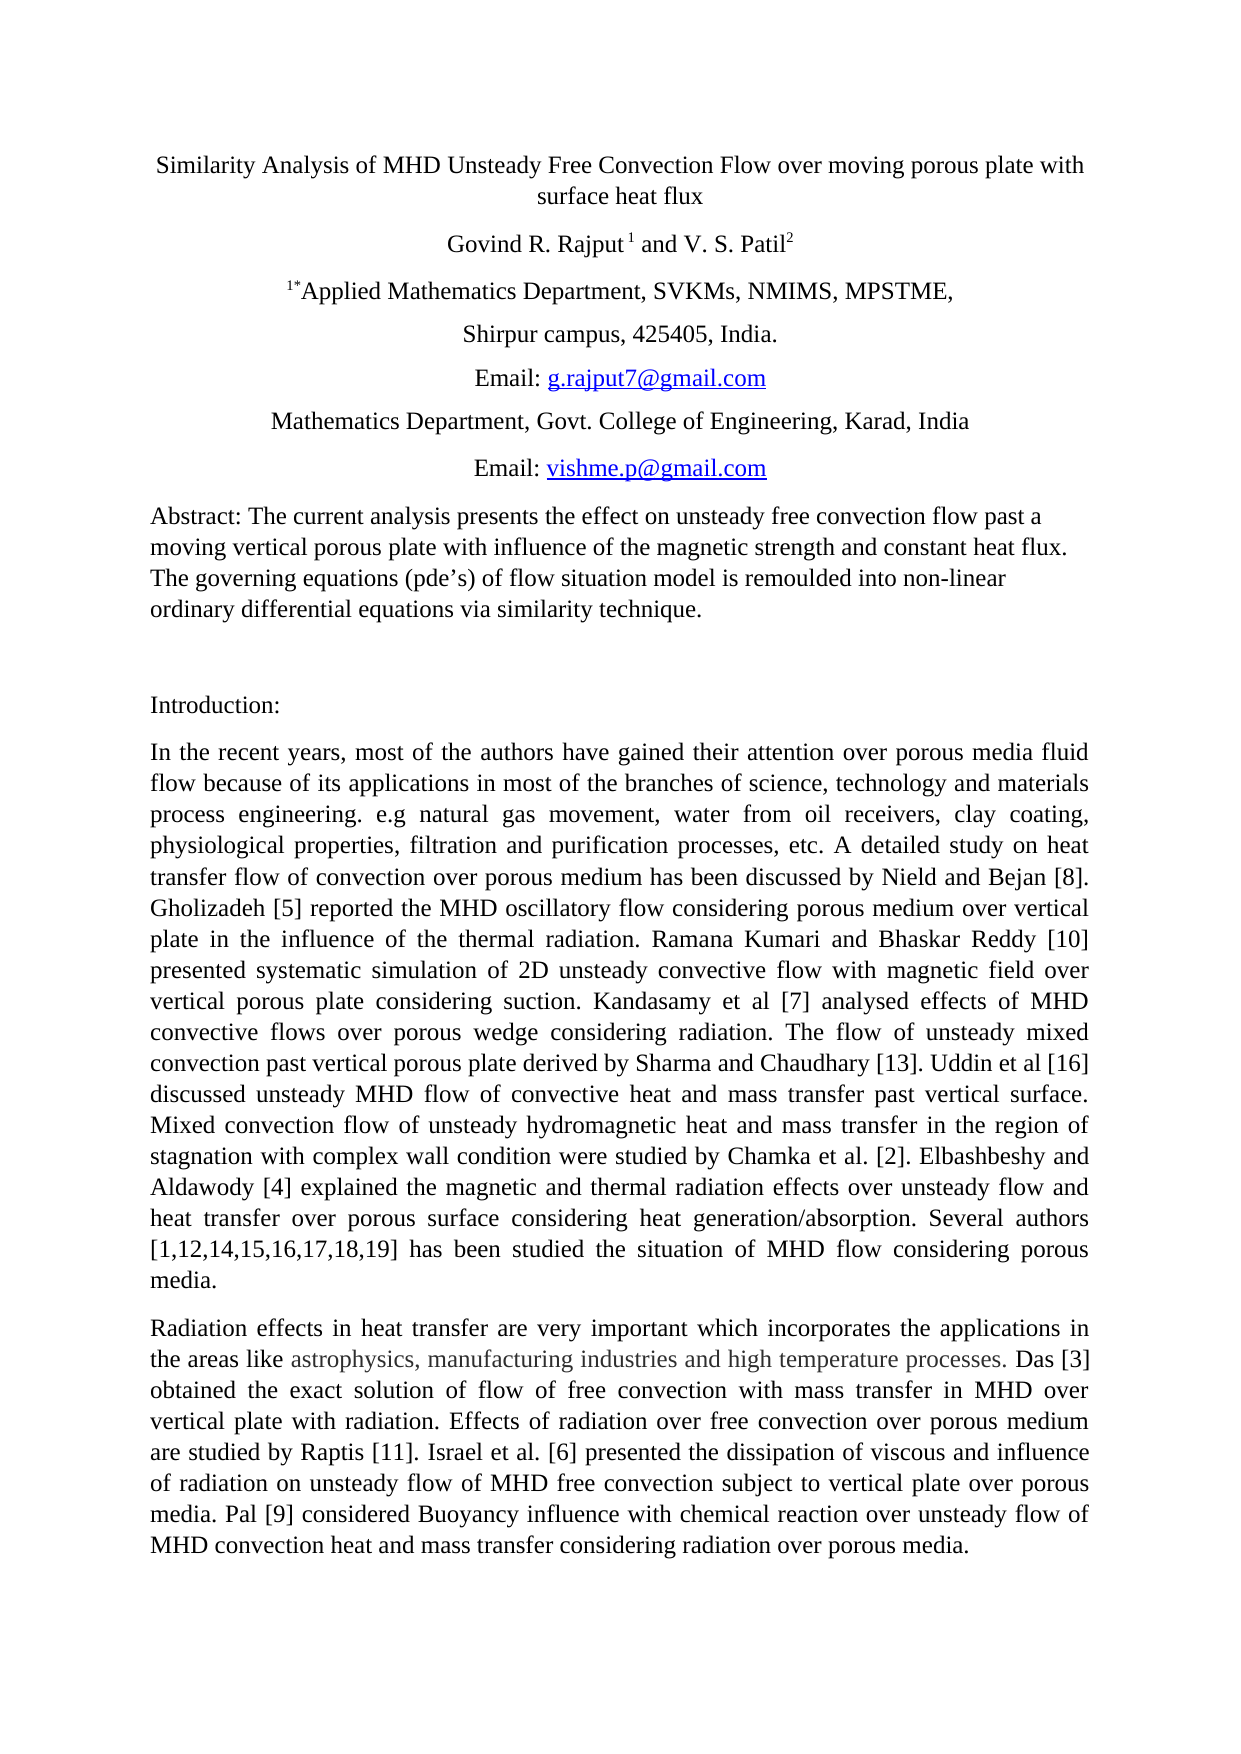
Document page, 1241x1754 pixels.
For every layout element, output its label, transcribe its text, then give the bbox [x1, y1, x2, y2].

text Govind R. Rajput 1 and V. S. Patil2 [150, 229, 1090, 257]
text Email: vishme.p@gmail.com [150, 453, 1090, 482]
text Radiation effects in heat transfer are very important which incorporates the applications in the areas like astrophysics, manufacturing industries and high temperature processes. Das [3] obtained the exact solution of flow of free convection with mass transfer in MHD over vertical plate with radiation. Effects of radiation over free convection over porous medium are studied by Raptis [11]. Israel et al. [6] presented the dissipation of viscous and influence of radiation on unsteady flow of MHD free convection subject to vertical plate over porous media. Pal [9] considered Buoyancy influence with chemical reaction over unsteady flow of MHD convection heat and mass transfer considering radiation over porous media. [150, 1313, 1090, 1559]
text Abstract: The current analysis presents the effect on unsteady free convection flow past a moving vertical porous plate with influence of the magnetic strength and constant heat flux. The governing equations (pde’s) of flow situation model is remoulded into non-linear ordinary differential equations via similarity technique. [150, 501, 1090, 623]
text Similarity Analysis of MHD Unsteady Free Convection Flow over moving porous plate with surface heat flux [150, 150, 1090, 210]
text 1*Applied Mathematics Department, SVKMs, NMIMS, MPSTME, [150, 276, 1090, 305]
text Mathematics Department, Govt. College of Engineering, Karad, India [150, 406, 1090, 434]
text Email: g.rajput7@gmail.com [150, 363, 1090, 391]
text In the recent years, most of the authors have gained their attention over porous media fluid flow because of its applications in most of the branches of science, technology and materials process engineering. e.g natural gas movement, water from oil receivers, clay coating, physiological properties, filtration and purification processes, etc. A detailed study on heat transfer flow of convection over porous medium has been discussed by Nield and Bejan [8]. Gholizadeh [5] reported the MHD oscillatory flow considering porous medium over vertical plate in the influence of the thermal radiation. Ramana Kumari and Bhaskar Reddy [10] presented systematic simulation of 2D unsteady convective flow with magnetic field over vertical porous plate considering suction. Kandasamy et al [7] analysed effects of MHD convective flows over porous wedge considering radiation. The flow of unsteady mixed convection past vertical porous plate derived by Sharma and Chaudhary [13]. Uddin et al [16] discussed unsteady MHD flow of convective heat and mass transfer past vertical surface. Mixed convection flow of unsteady hydromagnetic heat and mass transfer in the region of stagnation with complex wall condition were studied by Chamka et al. [2]. Elbashbeshy and Aldawody [4] explained the magnetic and thermal radiation effects over unsteady flow and heat transfer over porous surface considering heat generation/absorption. Several authors [1,12,14,15,16,17,18,19] has been studied the situation of MHD flow considering porous media. [150, 737, 1090, 1294]
text Introduction: [150, 690, 1090, 718]
text Shirpur campus, 425405, India. [150, 319, 1090, 348]
